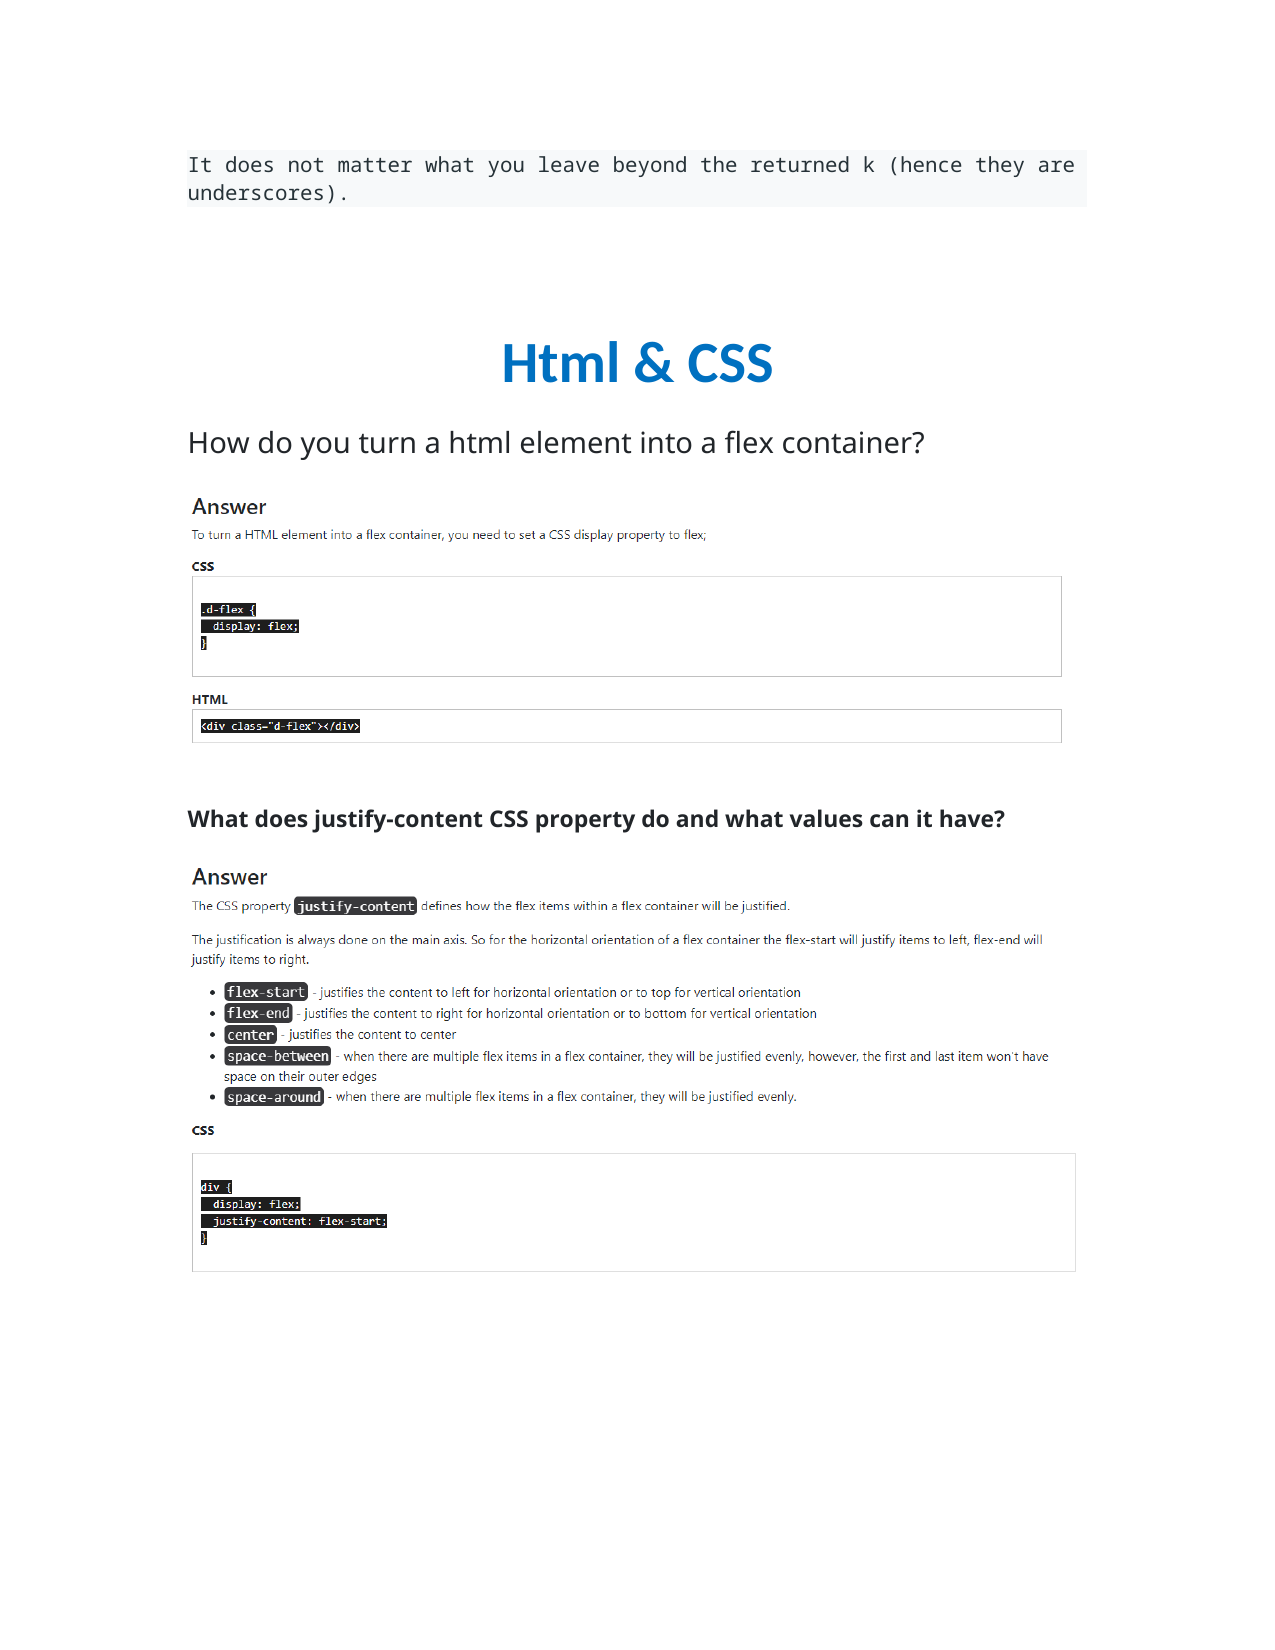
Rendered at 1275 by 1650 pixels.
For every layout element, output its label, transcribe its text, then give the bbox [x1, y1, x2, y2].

text What does justify-content CSS property do and what values can it have? [187, 803, 1087, 834]
text It does not matter what you leave beyond the returned k (hence they are underscores). [187, 150, 1087, 207]
text Html & CSS [187, 326, 1087, 397]
picture [187, 490, 1088, 750]
picture [187, 859, 1088, 1276]
text How do you turn a html element into a flex container? [187, 422, 1087, 462]
